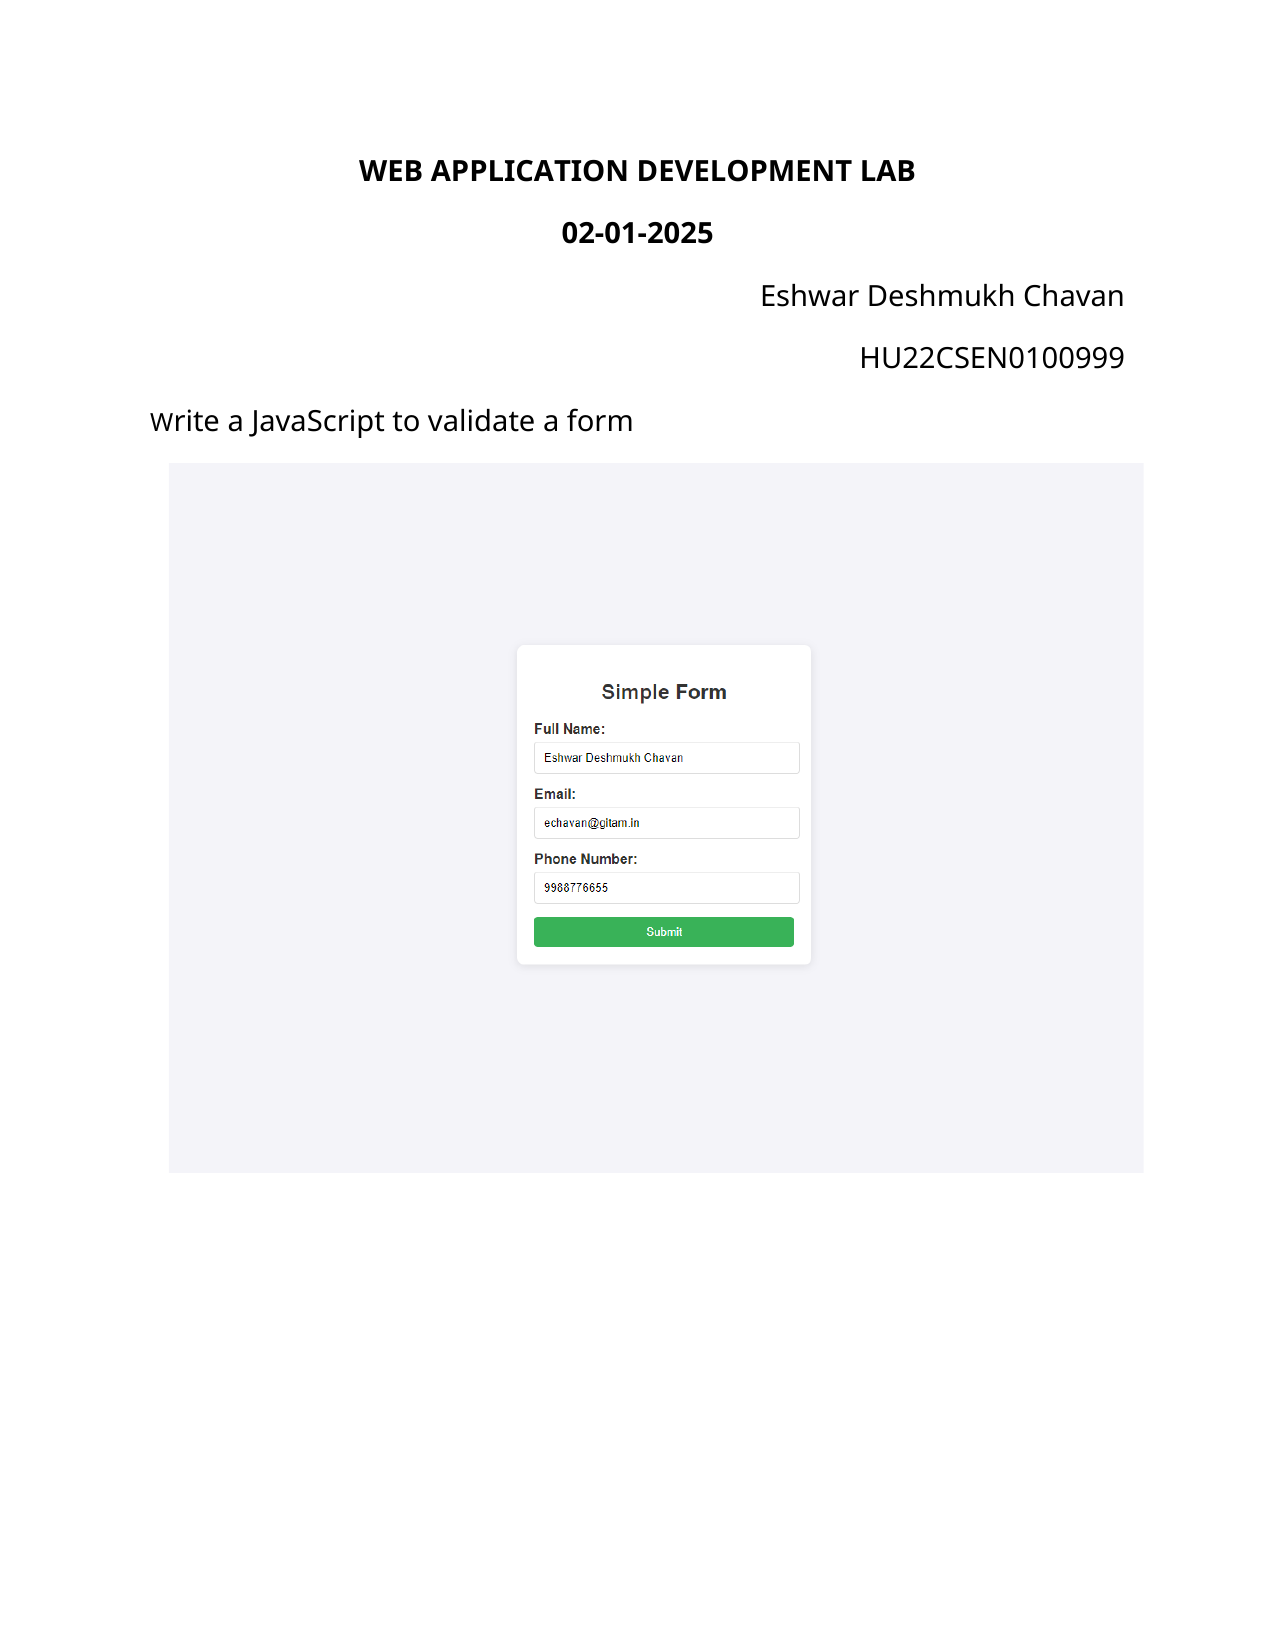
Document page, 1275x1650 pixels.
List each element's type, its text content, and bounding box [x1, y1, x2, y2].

text 02-01-2025 [150, 213, 1125, 252]
text HU22CSEN0100999 [150, 338, 1125, 377]
text Write a JavaScript to validate a form [150, 400, 1125, 440]
text WEB APPLICATION DEVELOPMENT LAB [150, 150, 1125, 190]
text Eshwar Deshmukh Chavan [150, 275, 1125, 315]
